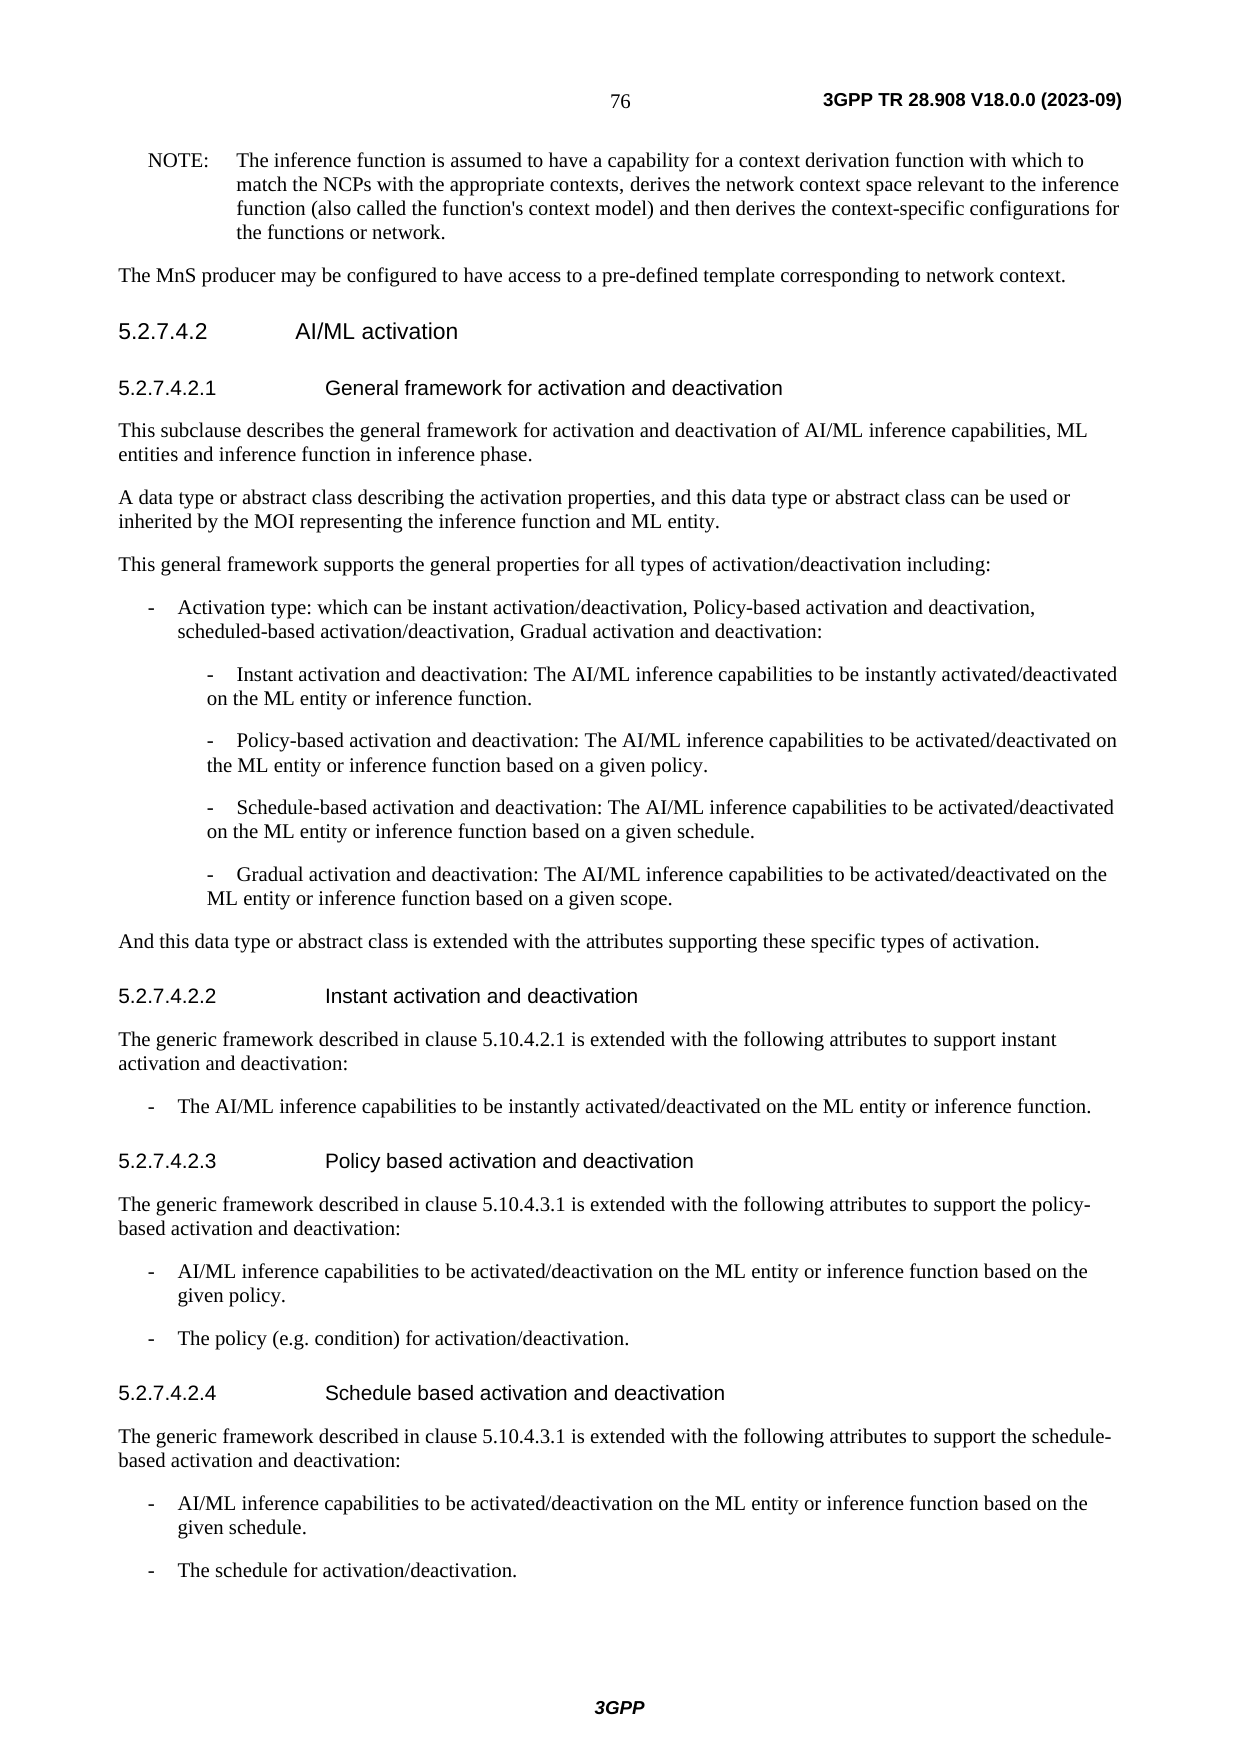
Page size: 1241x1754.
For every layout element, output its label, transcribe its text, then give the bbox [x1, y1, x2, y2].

text The MnS producer may be configured to have access to a pre-defined template corresponding to network context. [118, 262, 1122, 287]
text The generic framework described in clause 5.10.4.2.1 is extended with the following attributes to support instant activation and deactivation: [118, 1027, 1122, 1075]
text And this data type or abstract class is extended with the attributes supporting these specific types of activation. [118, 929, 1122, 953]
text The generic framework described in clause 5.10.4.3.1 is extended with the following attributes to support the policy-based activation and deactivation: [118, 1192, 1122, 1240]
text - The policy (e.g. condition) for activation/deactivation. [148, 1326, 1122, 1350]
text - AI/ML inference capabilities to be activated/deactivation on the ML entity or inference function based on the given policy. [148, 1259, 1122, 1307]
text - The AI/ML inference capabilities to be instantly activated/deactivated on the ML entity or inference function. [148, 1094, 1122, 1118]
text - Policy-based activation and deactivation: The AI/ML inference capabilities to be activated/deactivated on the ML entity or inference function based on a given policy. [207, 728, 1122, 777]
subtitle 5.2.7.4.2.2 Instant activation and deactivation [118, 984, 1122, 1008]
subtitle 5.2.7.4.2.1 General framework for activation and deactivation [118, 375, 1122, 399]
text A data type or abstract class describing the activation properties, and this data type or abstract class can be used or inherited by the MOI representing the inference function and ML entity. [118, 485, 1122, 533]
text - Activation type: which can be instant activation/deactivation, Policy-based activation and deactivation, scheduled-based activation/deactivation, Gradual activation and deactivation: [148, 595, 1122, 643]
text - AI/ML inference capabilities to be activated/deactivation on the ML entity or inference function based on the given schedule. [148, 1491, 1122, 1539]
subtitle 5.2.7.4.2.3 Policy based activation and deactivation [118, 1149, 1122, 1173]
text This general framework supports the general properties for all types of activation/deactivation including: [118, 552, 1122, 576]
text - The schedule for activation/deactivation. [148, 1557, 1122, 1582]
text The generic framework described in clause 5.10.4.3.1 is extended with the following attributes to support the schedule-based activation and deactivation: [118, 1424, 1122, 1472]
text NOTE: The inference function is assumed to have a capability for a context derivation function with which to match the NCPs with the appropriate contexts, derives the network context space relevant to the inference function (also called the function's context model) and then derives the context-specific configurations for the functions or network. [148, 147, 1122, 244]
subtitle 5.2.7.4.2.4 Schedule based activation and deactivation [118, 1381, 1122, 1405]
text This subclause describes the general framework for activation and deactivation of AI/ML inference capabilities, ML entities and inference function in inference phase. [118, 418, 1122, 466]
text - Gradual activation and deactivation: The AI/ML inference capabilities to be activated/deactivated on the ML entity or inference function based on a given scope. [207, 862, 1122, 910]
subtitle 5.2.7.4.2 AI/ML activation [118, 318, 1122, 344]
text - Schedule-based activation and deactivation: The AI/ML inference capabilities to be activated/deactivated on the ML entity or inference function based on a given schedule. [207, 795, 1122, 843]
text - Instant activation and deactivation: The AI/ML inference capabilities to be instantly activated/deactivated on the ML entity or inference function. [207, 662, 1122, 710]
